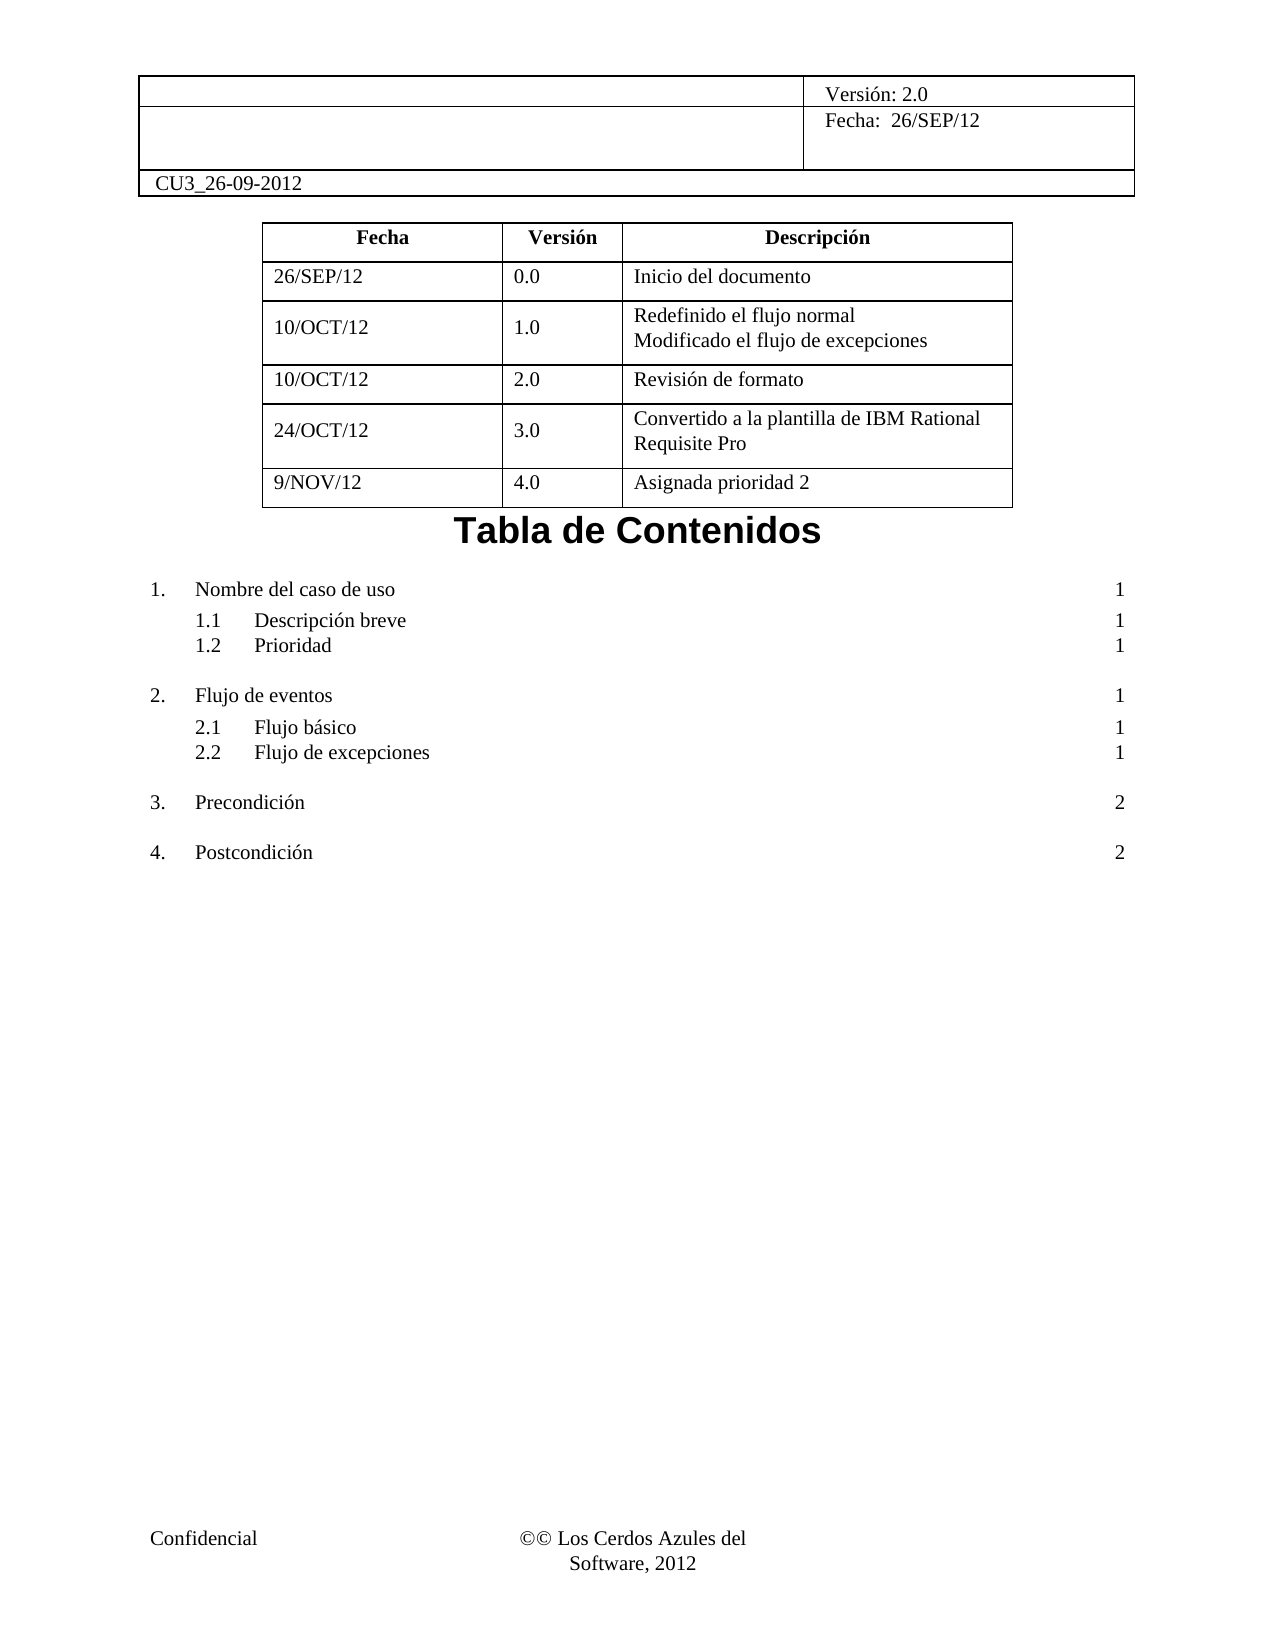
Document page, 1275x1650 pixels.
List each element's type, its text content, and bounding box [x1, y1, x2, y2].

table_cell 9/NOV/12 [263, 469, 502, 506]
table_header Descripción [623, 224, 1012, 261]
table_cell Convertido a la plantilla de IBM Rational Requisite Pro [623, 405, 1012, 467]
text 1.1 Descripción breve 1 [195, 607, 1050, 632]
table_cell Asignada prioridad 2 [623, 469, 1012, 506]
table_cell Redefinido el flujo normal Modificado el flujo de excepciones [623, 302, 1012, 364]
text 4. Postcondición 2 [150, 839, 1050, 864]
text 2.2 Flujo de excepciones 1 [195, 739, 1050, 764]
table_cell 4.0 [503, 469, 622, 506]
table_cell 10/OCT/12 [263, 366, 502, 403]
table_header Fecha [263, 224, 502, 261]
title Tabla de Contenidos [150, 222, 1125, 551]
table_cell Inicio del documento [623, 263, 1012, 300]
text 2. Flujo de eventos 1 [150, 682, 1050, 707]
table_header Versión [503, 224, 622, 261]
table_cell 0.0 [503, 263, 622, 300]
text 1. Nombre del caso de uso 1 [150, 576, 1050, 601]
text 3. Precondición 2 [150, 789, 1050, 814]
table_cell 10/OCT/12 [263, 302, 502, 364]
text 2.1 Flujo básico 1 [195, 714, 1050, 739]
table_cell 2.0 [503, 366, 622, 403]
table_cell 3.0 [503, 405, 622, 467]
table_cell Revisión de formato [623, 366, 1012, 403]
table_cell 1.0 [503, 302, 622, 364]
table_cell 24/OCT/12 [263, 405, 502, 467]
text 1.2 Prioridad 1 [195, 632, 1050, 657]
table_cell 26/SEP/12 [263, 263, 502, 300]
